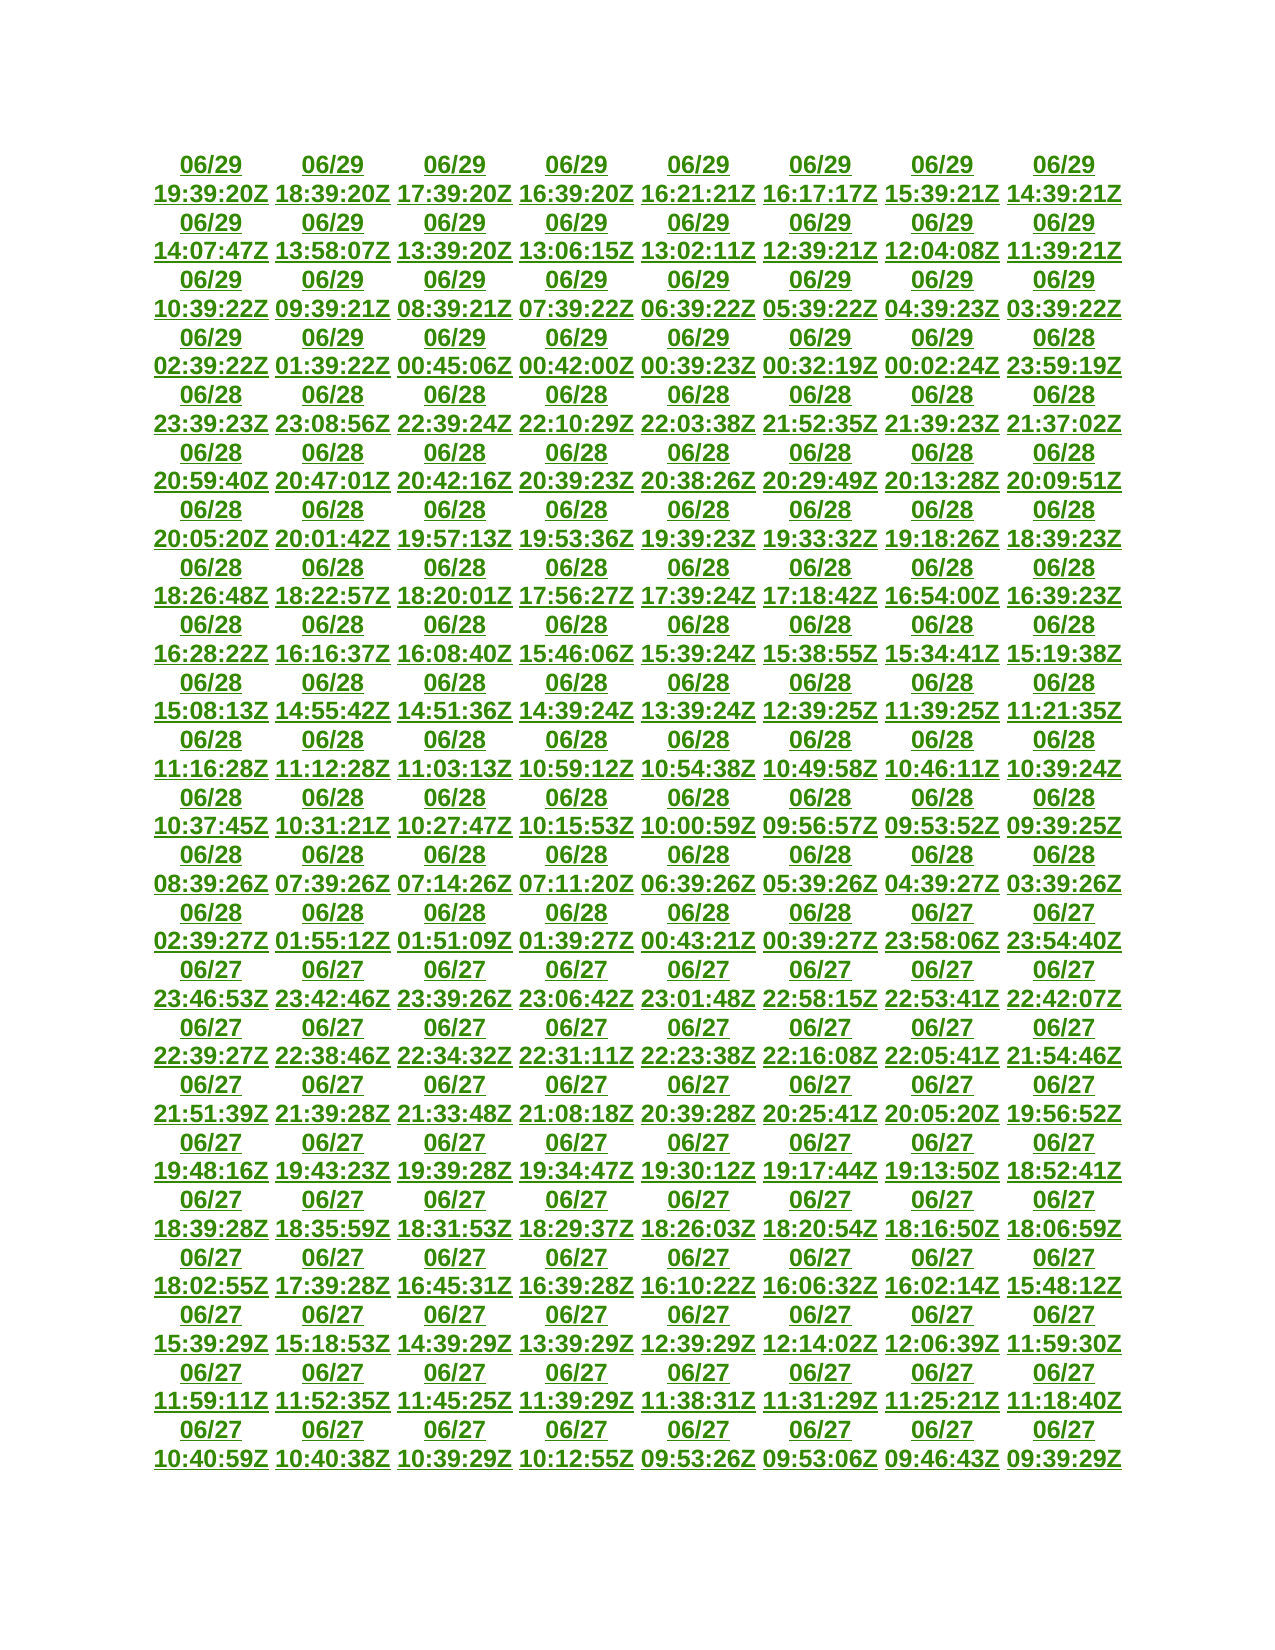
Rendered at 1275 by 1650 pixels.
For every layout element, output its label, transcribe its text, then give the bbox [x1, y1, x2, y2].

table_cell 06/27 23:06:42Z [516, 955, 637, 1012]
table_cell 06/28 07:39:26Z [272, 840, 394, 897]
table_cell 06/27 15:39:29Z [150, 1300, 272, 1357]
table_cell 06/29 05:39:22Z [759, 265, 881, 322]
table_cell 06/28 10:46:11Z [881, 725, 1003, 782]
table_cell 06/27 11:18:40Z [1003, 1358, 1125, 1415]
table_cell 06/27 22:39:27Z [150, 1013, 272, 1070]
table_cell 06/29 10:39:22Z [150, 265, 272, 322]
table_cell 06/28 19:33:32Z [759, 495, 881, 552]
table_cell 06/29 14:39:21Z [1003, 150, 1125, 207]
table_cell 06/29 07:39:22Z [516, 265, 637, 322]
table_cell 06/28 10:15:53Z [516, 783, 637, 840]
table_cell 06/28 18:22:57Z [272, 553, 394, 610]
table_cell 06/27 21:54:46Z [1003, 1013, 1125, 1070]
table_cell 06/28 23:39:23Z [150, 380, 272, 437]
table_cell 06/28 01:55:12Z [272, 898, 394, 955]
table_cell 06/29 01:39:22Z [272, 323, 394, 380]
table_cell 06/29 04:39:23Z [881, 265, 1003, 322]
table_cell 06/28 14:39:24Z [516, 668, 637, 725]
table_cell 06/28 01:51:09Z [394, 898, 516, 955]
table_cell 06/28 19:18:26Z [881, 495, 1003, 552]
table_cell 06/28 09:39:25Z [1003, 783, 1125, 840]
table_cell 06/27 09:53:06Z [759, 1415, 881, 1472]
table_cell 06/27 12:06:39Z [881, 1300, 1003, 1357]
table_cell 06/28 10:39:24Z [1003, 725, 1125, 782]
table_cell 06/28 15:46:06Z [516, 610, 637, 667]
table_cell 06/27 21:33:48Z [394, 1070, 516, 1127]
table_cell 06/27 22:53:41Z [881, 955, 1003, 1012]
table_cell 06/28 09:53:52Z [881, 783, 1003, 840]
table_cell 06/28 11:39:25Z [881, 668, 1003, 725]
table_cell 06/28 10:49:58Z [759, 725, 881, 782]
table_cell 06/27 22:38:46Z [272, 1013, 394, 1070]
table_cell 06/28 10:59:12Z [516, 725, 637, 782]
table_cell 06/27 11:52:35Z [272, 1358, 394, 1415]
table_cell 06/27 23:39:26Z [394, 955, 516, 1012]
table_cell 06/28 21:39:23Z [881, 380, 1003, 437]
table_cell 06/27 20:39:28Z [638, 1070, 759, 1127]
table_cell 06/29 16:39:20Z [516, 150, 637, 207]
table_cell 06/28 11:12:28Z [272, 725, 394, 782]
table_cell 06/27 18:52:41Z [1003, 1128, 1125, 1185]
table_cell 06/29 09:39:21Z [272, 265, 394, 322]
table_cell 06/28 00:39:27Z [759, 898, 881, 955]
table_cell 06/27 19:13:50Z [881, 1128, 1003, 1185]
table_cell 06/28 10:27:47Z [394, 783, 516, 840]
table_cell 06/27 21:08:18Z [516, 1070, 637, 1127]
table_cell 06/29 08:39:21Z [394, 265, 516, 322]
table_cell 06/27 09:46:43Z [881, 1415, 1003, 1472]
table_cell 06/28 20:38:26Z [638, 438, 759, 495]
table_cell 06/28 14:51:36Z [394, 668, 516, 725]
table_cell 06/29 13:02:11Z [638, 208, 759, 265]
table_cell 06/28 22:39:24Z [394, 380, 516, 437]
table_cell 06/27 16:45:31Z [394, 1243, 516, 1300]
table_cell 06/28 10:00:59Z [638, 783, 759, 840]
table_cell 06/28 11:21:35Z [1003, 668, 1125, 725]
table_cell 06/28 18:20:01Z [394, 553, 516, 610]
table_cell 06/27 18:16:50Z [881, 1185, 1003, 1242]
table_cell 06/28 20:01:42Z [272, 495, 394, 552]
table_cell 06/27 18:39:28Z [150, 1185, 272, 1242]
table_cell 06/27 18:29:37Z [516, 1185, 637, 1242]
table_cell 06/29 11:39:21Z [1003, 208, 1125, 265]
table_cell 06/27 22:16:08Z [759, 1013, 881, 1070]
table_cell 06/29 16:17:17Z [759, 150, 881, 207]
table_cell 06/28 21:37:02Z [1003, 380, 1125, 437]
table_cell 06/27 11:45:25Z [394, 1358, 516, 1415]
table_cell 06/28 10:31:21Z [272, 783, 394, 840]
table_cell 06/28 23:08:56Z [272, 380, 394, 437]
table_cell 06/29 19:39:20Z [150, 150, 272, 207]
table_cell 06/29 00:45:06Z [394, 323, 516, 380]
table_cell 06/28 21:52:35Z [759, 380, 881, 437]
table_cell 06/27 16:06:32Z [759, 1243, 881, 1300]
table_cell 06/28 19:53:36Z [516, 495, 637, 552]
table_cell 06/27 12:14:02Z [759, 1300, 881, 1357]
table_cell 06/29 16:21:21Z [638, 150, 759, 207]
table_cell 06/28 20:13:28Z [881, 438, 1003, 495]
table_cell 06/28 22:03:38Z [638, 380, 759, 437]
table_cell 06/29 02:39:22Z [150, 323, 272, 380]
table_cell 06/29 12:04:08Z [881, 208, 1003, 265]
table_cell 06/28 20:09:51Z [1003, 438, 1125, 495]
table_cell 06/27 18:31:53Z [394, 1185, 516, 1242]
table_cell 06/28 18:39:23Z [1003, 495, 1125, 552]
table_cell 06/28 16:16:37Z [272, 610, 394, 667]
table_cell 06/27 23:46:53Z [150, 955, 272, 1012]
table_cell 06/29 12:39:21Z [759, 208, 881, 265]
table_cell 06/28 13:39:24Z [638, 668, 759, 725]
table_cell 06/28 20:47:01Z [272, 438, 394, 495]
table_cell 06/27 11:31:29Z [759, 1358, 881, 1415]
table_cell 06/28 12:39:25Z [759, 668, 881, 725]
table_cell 06/28 18:26:48Z [150, 553, 272, 610]
table_cell 06/28 14:55:42Z [272, 668, 394, 725]
table_cell 06/27 10:39:29Z [394, 1415, 516, 1472]
table_cell 06/28 19:39:23Z [638, 495, 759, 552]
table_cell 06/27 12:39:29Z [638, 1300, 759, 1357]
table_cell 06/27 11:25:21Z [881, 1358, 1003, 1415]
table_cell 06/27 11:38:31Z [638, 1358, 759, 1415]
table_cell 06/29 17:39:20Z [394, 150, 516, 207]
table_cell 06/28 04:39:27Z [881, 840, 1003, 897]
table_cell 06/29 00:02:24Z [881, 323, 1003, 380]
table_cell 06/28 16:08:40Z [394, 610, 516, 667]
table_cell 06/29 03:39:22Z [1003, 265, 1125, 322]
table_cell 06/27 21:51:39Z [150, 1070, 272, 1127]
table_cell 06/27 19:56:52Z [1003, 1070, 1125, 1127]
table_cell 06/27 13:39:29Z [516, 1300, 637, 1357]
table_cell 06/28 20:29:49Z [759, 438, 881, 495]
table_cell 06/28 16:28:22Z [150, 610, 272, 667]
table_cell 06/27 17:39:28Z [272, 1243, 394, 1300]
table_cell 06/27 22:42:07Z [1003, 955, 1125, 1012]
table_cell 06/28 20:05:20Z [150, 495, 272, 552]
table_cell 06/29 15:39:21Z [881, 150, 1003, 207]
table_cell 06/28 11:03:13Z [394, 725, 516, 782]
table_cell 06/28 20:42:16Z [394, 438, 516, 495]
table_cell 06/28 08:39:26Z [150, 840, 272, 897]
table_cell 06/27 19:43:23Z [272, 1128, 394, 1185]
table_cell 06/28 17:56:27Z [516, 553, 637, 610]
table_cell 06/27 18:26:03Z [638, 1185, 759, 1242]
table_cell 06/27 18:06:59Z [1003, 1185, 1125, 1242]
table_cell 06/28 22:10:29Z [516, 380, 637, 437]
table_cell 06/28 02:39:27Z [150, 898, 272, 955]
table_cell 06/27 09:39:29Z [1003, 1415, 1125, 1472]
table_cell 06/27 19:30:12Z [638, 1128, 759, 1185]
table_cell 06/27 23:42:46Z [272, 955, 394, 1012]
table_cell 06/27 21:39:28Z [272, 1070, 394, 1127]
table_cell 06/27 18:20:54Z [759, 1185, 881, 1242]
table_cell 06/27 22:05:41Z [881, 1013, 1003, 1070]
table_cell 06/27 16:02:14Z [881, 1243, 1003, 1300]
table_cell 06/27 19:48:16Z [150, 1128, 272, 1185]
table_cell 06/28 17:39:24Z [638, 553, 759, 610]
table_cell 06/28 09:56:57Z [759, 783, 881, 840]
table_cell 06/27 22:31:11Z [516, 1013, 637, 1070]
table_cell 06/28 20:39:23Z [516, 438, 637, 495]
table_cell 06/28 01:39:27Z [516, 898, 637, 955]
table_cell 06/28 15:08:13Z [150, 668, 272, 725]
table_cell 06/27 09:53:26Z [638, 1415, 759, 1472]
table_cell 06/27 16:10:22Z [638, 1243, 759, 1300]
table_cell 06/28 11:16:28Z [150, 725, 272, 782]
table_cell 06/27 23:54:40Z [1003, 898, 1125, 955]
table_cell 06/28 10:54:38Z [638, 725, 759, 782]
table_cell 06/27 18:02:55Z [150, 1243, 272, 1300]
table_cell 06/29 00:39:23Z [638, 323, 759, 380]
table_cell 06/28 07:11:20Z [516, 840, 637, 897]
table_cell 06/28 10:37:45Z [150, 783, 272, 840]
table_cell 06/28 23:59:19Z [1003, 323, 1125, 380]
table_cell 06/28 16:54:00Z [881, 553, 1003, 610]
table_cell 06/27 22:34:32Z [394, 1013, 516, 1070]
table_cell 06/27 23:01:48Z [638, 955, 759, 1012]
table_cell 06/28 19:57:13Z [394, 495, 516, 552]
table_cell 06/27 14:39:29Z [394, 1300, 516, 1357]
table_cell 06/28 07:14:26Z [394, 840, 516, 897]
table_cell 06/27 20:05:20Z [881, 1070, 1003, 1127]
table_cell 06/27 19:34:47Z [516, 1128, 637, 1185]
table_cell 06/27 22:23:38Z [638, 1013, 759, 1070]
table_cell 06/27 10:12:55Z [516, 1415, 637, 1472]
table_cell 06/27 15:18:53Z [272, 1300, 394, 1357]
table_cell 06/29 00:42:00Z [516, 323, 637, 380]
table_cell 06/29 06:39:22Z [638, 265, 759, 322]
table_cell 06/27 16:39:28Z [516, 1243, 637, 1300]
table_cell 06/28 03:39:26Z [1003, 840, 1125, 897]
table_cell 06/27 11:59:11Z [150, 1358, 272, 1415]
table_cell 06/28 15:39:24Z [638, 610, 759, 667]
table_cell 06/28 00:43:21Z [638, 898, 759, 955]
table_cell 06/27 20:25:41Z [759, 1070, 881, 1127]
table_cell 06/27 19:17:44Z [759, 1128, 881, 1185]
table_cell 06/27 11:59:30Z [1003, 1300, 1125, 1357]
table_cell 06/28 15:19:38Z [1003, 610, 1125, 667]
table_cell 06/28 15:34:41Z [881, 610, 1003, 667]
table_cell 06/28 06:39:26Z [638, 840, 759, 897]
table_cell 06/29 13:06:15Z [516, 208, 637, 265]
table_cell 06/29 00:32:19Z [759, 323, 881, 380]
table_cell 06/29 14:07:47Z [150, 208, 272, 265]
table_cell 06/29 13:39:20Z [394, 208, 516, 265]
table_cell 06/29 18:39:20Z [272, 150, 394, 207]
table_cell 06/27 19:39:28Z [394, 1128, 516, 1185]
table_cell 06/27 10:40:59Z [150, 1415, 272, 1472]
table_cell 06/27 10:40:38Z [272, 1415, 394, 1472]
table_cell 06/28 16:39:23Z [1003, 553, 1125, 610]
table_cell 06/28 20:59:40Z [150, 438, 272, 495]
table_cell 06/27 22:58:15Z [759, 955, 881, 1012]
table_cell 06/28 17:18:42Z [759, 553, 881, 610]
table_cell 06/27 18:35:59Z [272, 1185, 394, 1242]
table_cell 06/28 15:38:55Z [759, 610, 881, 667]
table_cell 06/27 23:58:06Z [881, 898, 1003, 955]
table_cell 06/27 11:39:29Z [516, 1358, 637, 1415]
table_cell 06/28 05:39:26Z [759, 840, 881, 897]
table_cell 06/27 15:48:12Z [1003, 1243, 1125, 1300]
table_cell 06/29 13:58:07Z [272, 208, 394, 265]
